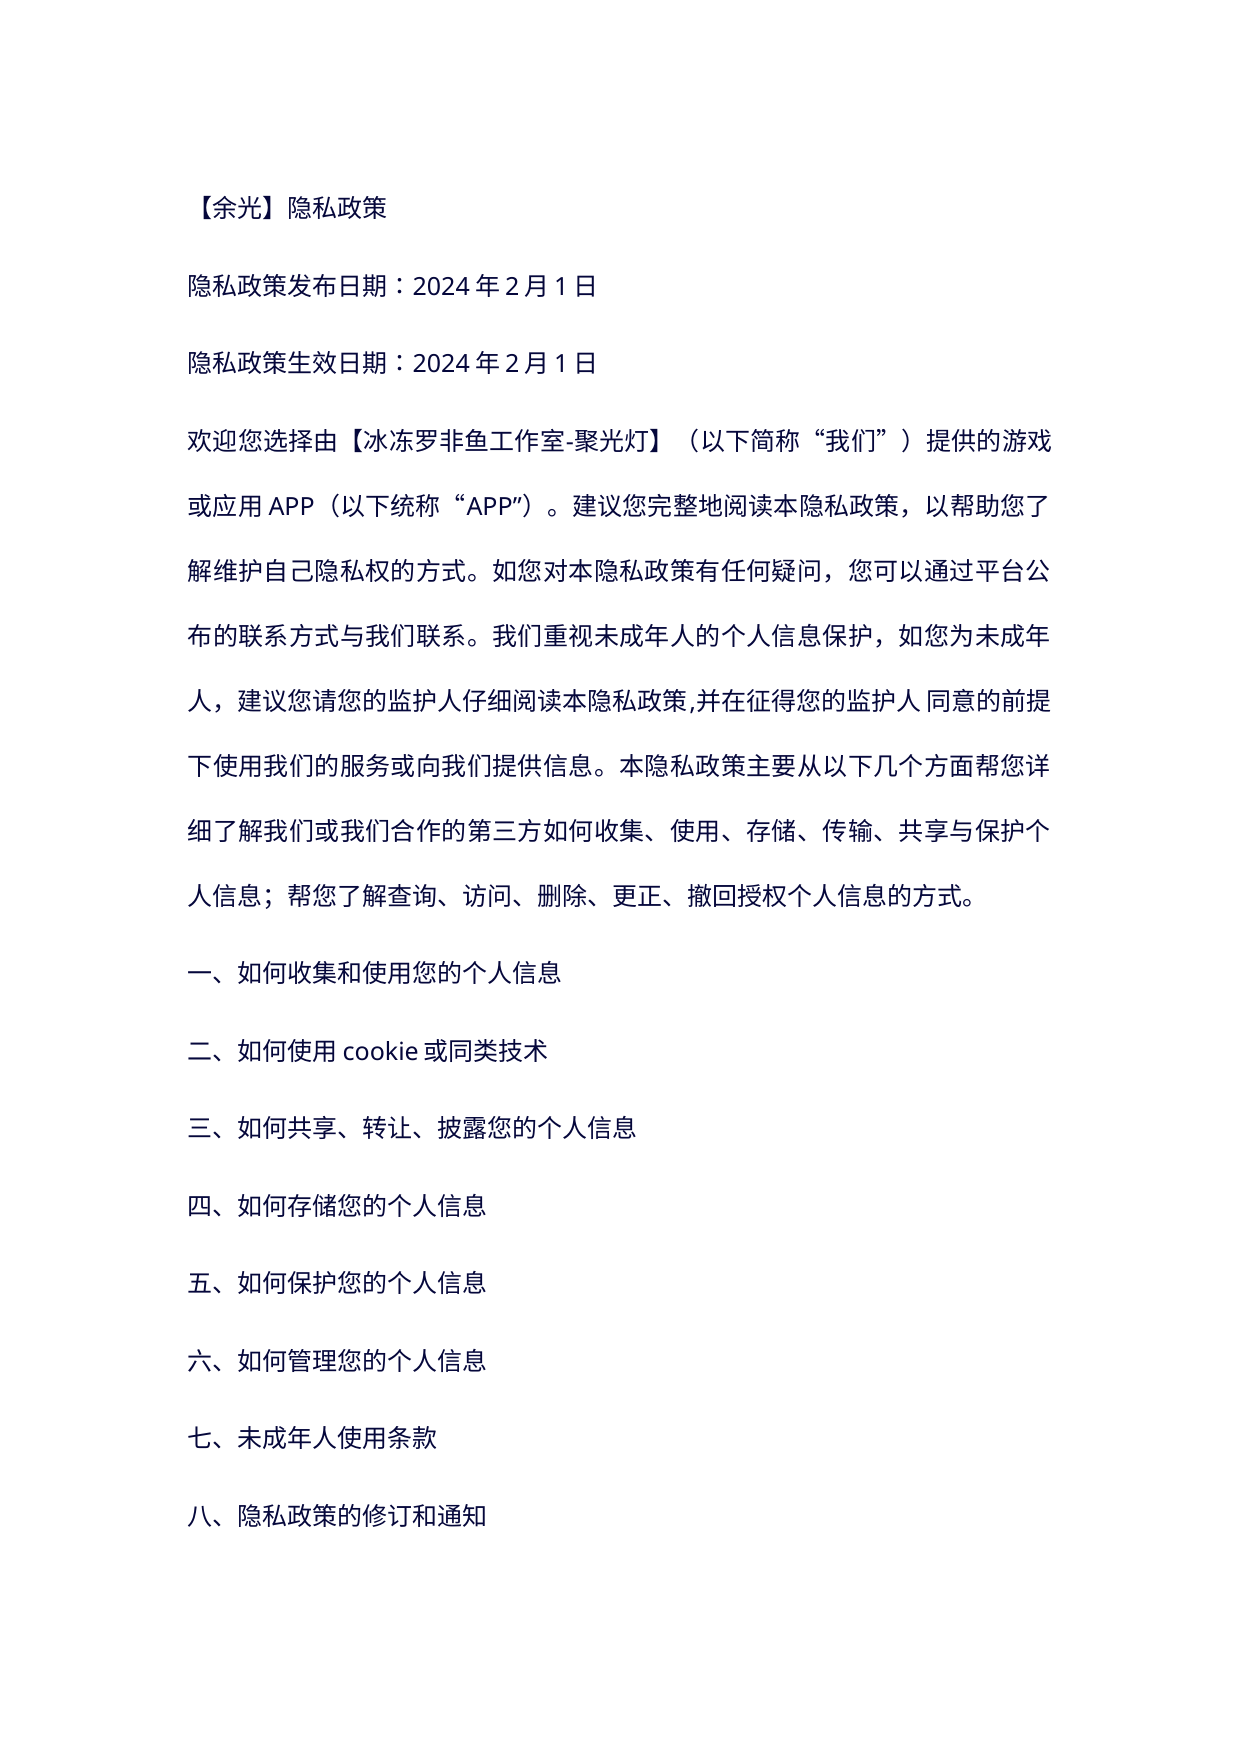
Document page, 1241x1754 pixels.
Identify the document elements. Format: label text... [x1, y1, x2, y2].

text 欢迎您选择由【冰冻罗非鱼工作室-聚光灯】（以下简称“我们”）提供的游戏或应用APP（以下统称“APP”）。建议您完整地阅读本隐私政策，以帮助您了解维护自己隐私权的方式。如您对本隐私政策有任何疑问，您可以通过平台公布的联系方式与我们联系。我们重视未成年人的个人信息保护，如您为未成年人，建议您请您的监护人仔细阅读本隐私政策,并在征得您的监护人 同意的前提下使用我们的服务或向我们提供信息。本隐私政策主要从以下几个方面帮您详细了解我们或我们合作的第三方如何收集、使用、存储、传输、共享与保护个人信息；帮您了解查询、访问、删除、更正、撤回授权个人信息的方式。 [187, 407, 1053, 927]
text 七、未成年人使用条款 [187, 1404, 1053, 1469]
text 四、如何存储您的个人信息 [187, 1172, 1053, 1237]
text 一、如何收集和使用您的个人信息 [187, 939, 1053, 1004]
text 六、如何管理您的个人信息 [187, 1327, 1053, 1392]
text 隐私政策生效日期∶2024年2月1日 [187, 329, 1053, 394]
text 五、如何保护您的个人信息 [187, 1249, 1053, 1314]
text 【余光】隐私政策 [187, 174, 1053, 239]
text 二、如何使用cookie或同类技术 [187, 1017, 1053, 1082]
text 隐私政策发布日期∶2024年2月1日 [187, 252, 1053, 317]
text 八、隐私政策的修订和通知 [187, 1482, 1053, 1547]
text 三、如何共享、转让、披露您的个人信息 [187, 1094, 1053, 1159]
